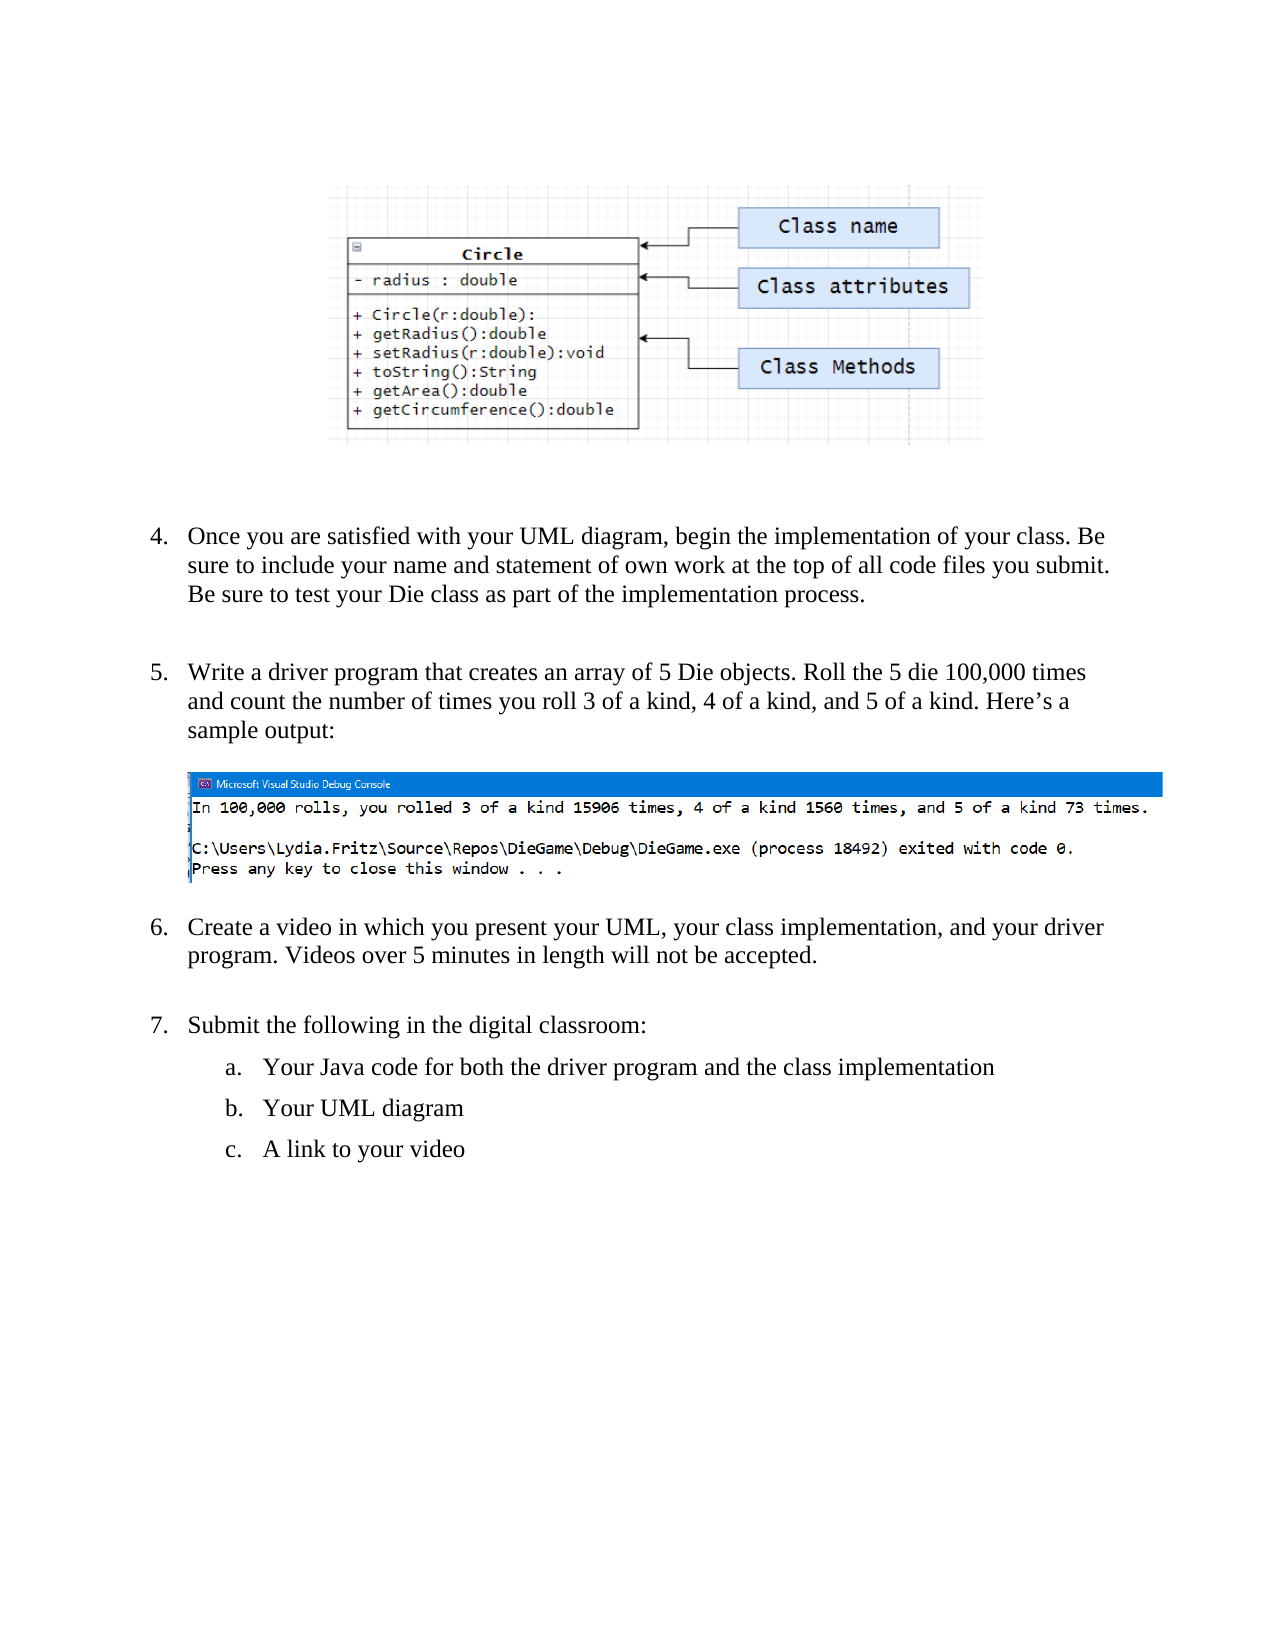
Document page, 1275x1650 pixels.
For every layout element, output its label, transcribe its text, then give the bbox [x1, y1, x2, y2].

list A link to your video [225, 1134, 1125, 1163]
list Once you are satisfied with your UML diagram, begin the implementation of your class. Be sure to include your name and statement of own work at the top of all code files you submit. Be sure to test your Die class as part of the implementation process. [150, 521, 1125, 608]
list Your Java code for both the driver program and the class implementation [225, 1052, 1125, 1080]
list Create a video in which you present your UML, your class implementation, and your driver program. Videos over 5 minutes in length will not be accepted. [150, 912, 1125, 969]
list Submit the following in the digital classroom: [150, 1010, 1125, 1039]
picture [328, 185, 985, 445]
picture [187, 772, 1163, 883]
list Your UML diagram [225, 1093, 1125, 1122]
list Write a driver program that creates an array of 5 Die objects. Roll the 5 die 100,000 times and count the number of times you roll 3 of a kind, 4 of a kind, and 5 of a kind. Here’s a sample output: [150, 657, 1125, 772]
